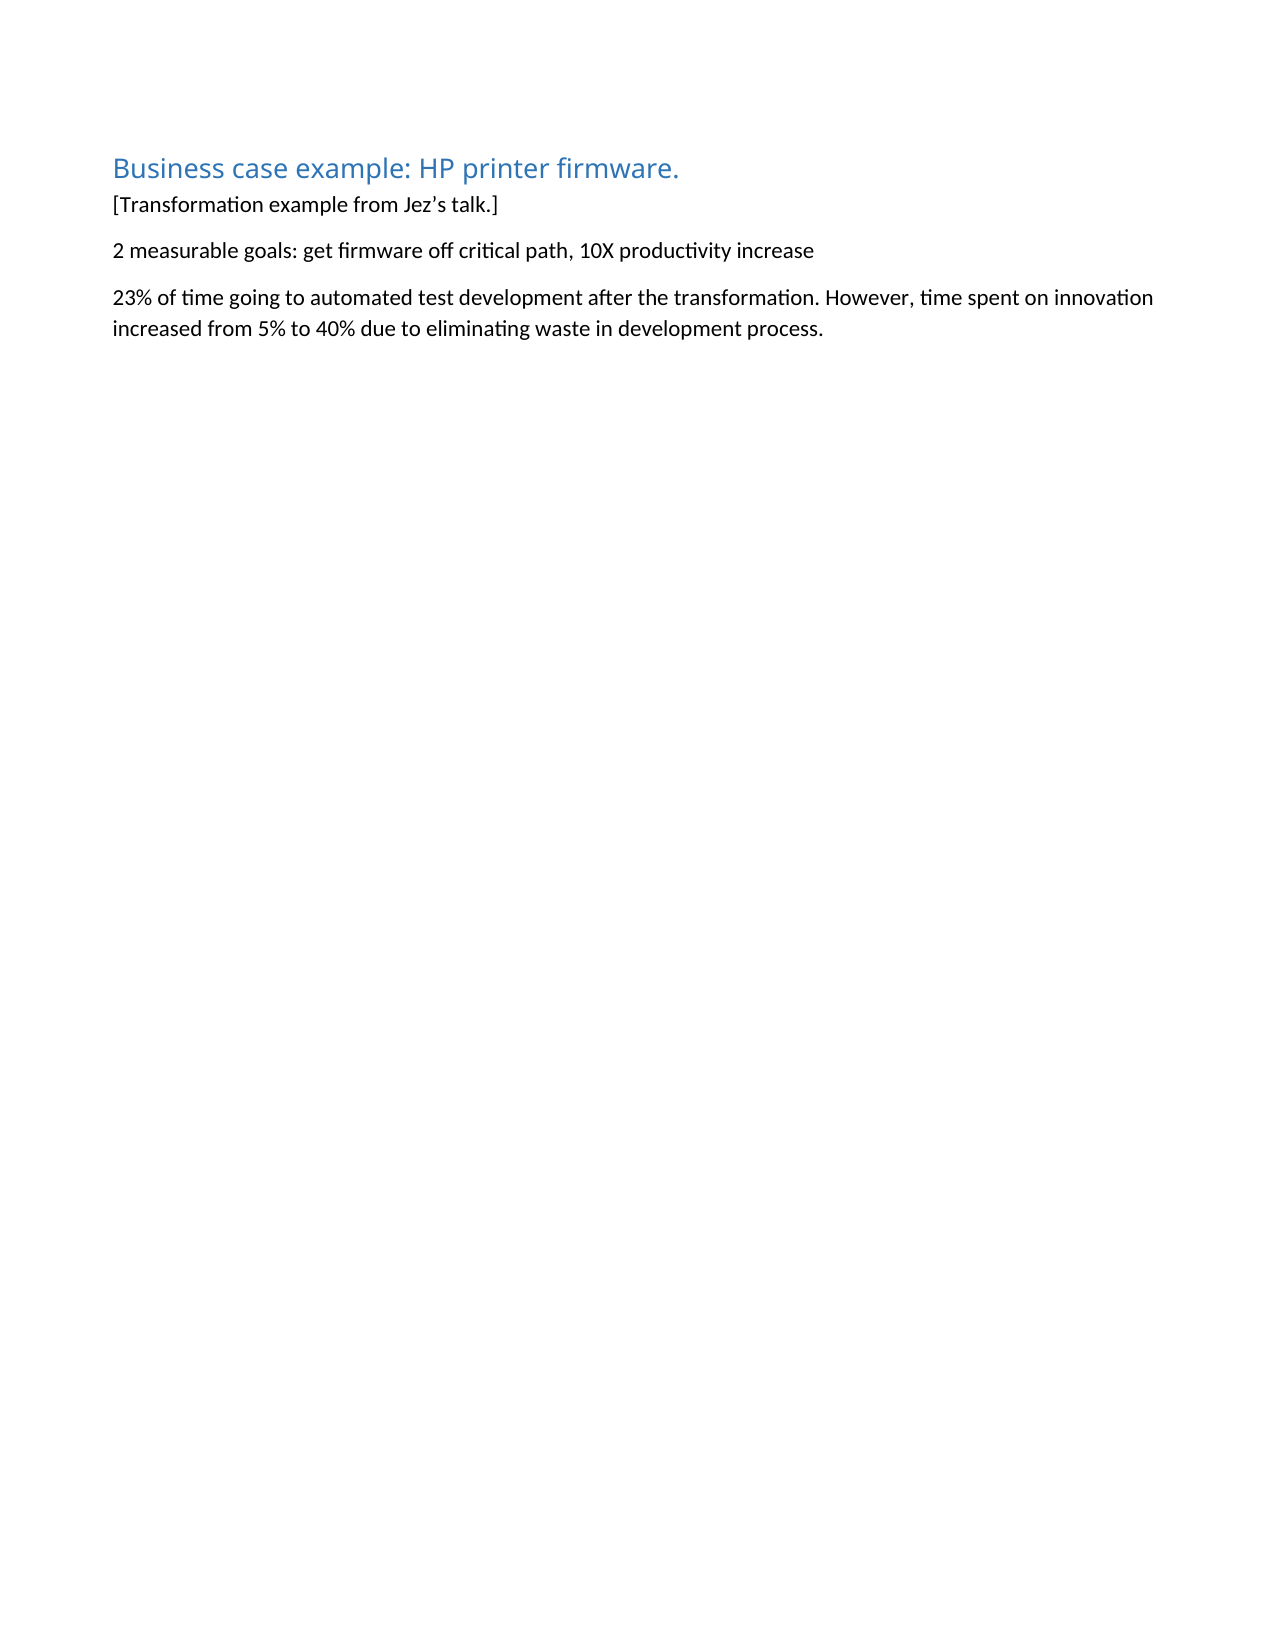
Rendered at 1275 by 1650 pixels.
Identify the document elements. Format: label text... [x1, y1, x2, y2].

text [Transformation example from Jez’s talk.] [112, 190, 1162, 218]
subtitle Business case example: HP printer firmware. [112, 150, 1162, 187]
text 2 measurable goals: get firmware off critical path, 10X productivity increase [112, 237, 1162, 265]
text 23% of time going to automated test development after the transformation. However, time spent on innovation increased from 5% to 40% due to eliminating waste in development process. [112, 283, 1162, 342]
